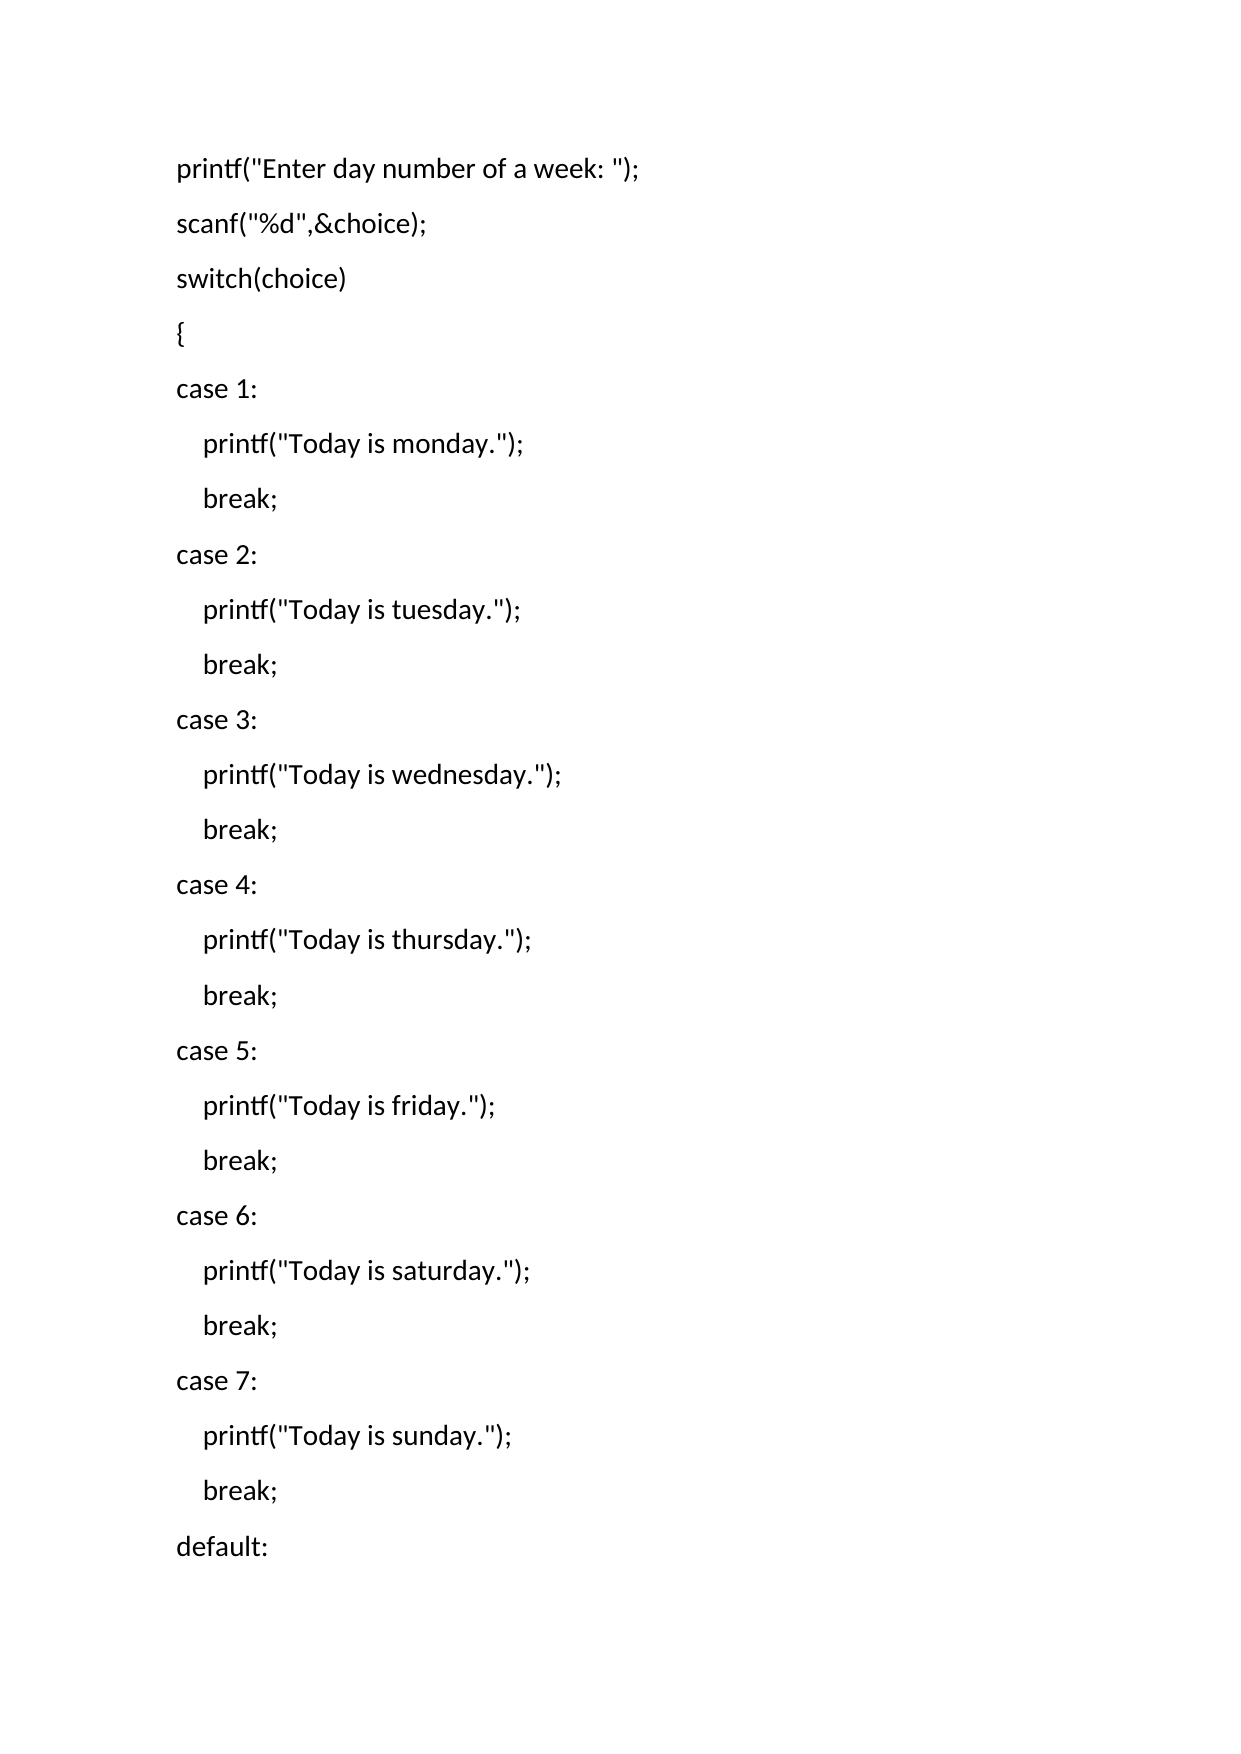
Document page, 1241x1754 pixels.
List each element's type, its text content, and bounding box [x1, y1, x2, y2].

text break; [150, 1307, 1090, 1343]
text switch(choice) [150, 260, 1090, 296]
text case 1: [150, 370, 1090, 406]
text case 5: [150, 1032, 1090, 1067]
text printf("Enter day number of a week: "); [150, 150, 1090, 186]
text break; [150, 646, 1090, 682]
text printf("Today is thursday."); [150, 921, 1090, 957]
text printf("Today is tuesday."); [150, 591, 1090, 626]
text case 7: [150, 1362, 1090, 1398]
text scanf("%d",&choice); [150, 205, 1090, 241]
text printf("Today is monday."); [150, 426, 1090, 461]
text { [150, 315, 1090, 351]
text break; [150, 481, 1090, 516]
text break; [150, 811, 1090, 847]
text case 4: [150, 866, 1090, 902]
text printf("Today is sunday."); [150, 1417, 1090, 1453]
text case 3: [150, 701, 1090, 737]
text printf("Today is saturday."); [150, 1252, 1090, 1288]
text break; [150, 1472, 1090, 1508]
text printf("Today is friday."); [150, 1087, 1090, 1122]
text case 6: [150, 1197, 1090, 1233]
text printf("Today is wednesday."); [150, 756, 1090, 792]
text default: [150, 1528, 1090, 1563]
text break; [150, 977, 1090, 1012]
text case 2: [150, 536, 1090, 571]
text break; [150, 1142, 1090, 1177]
